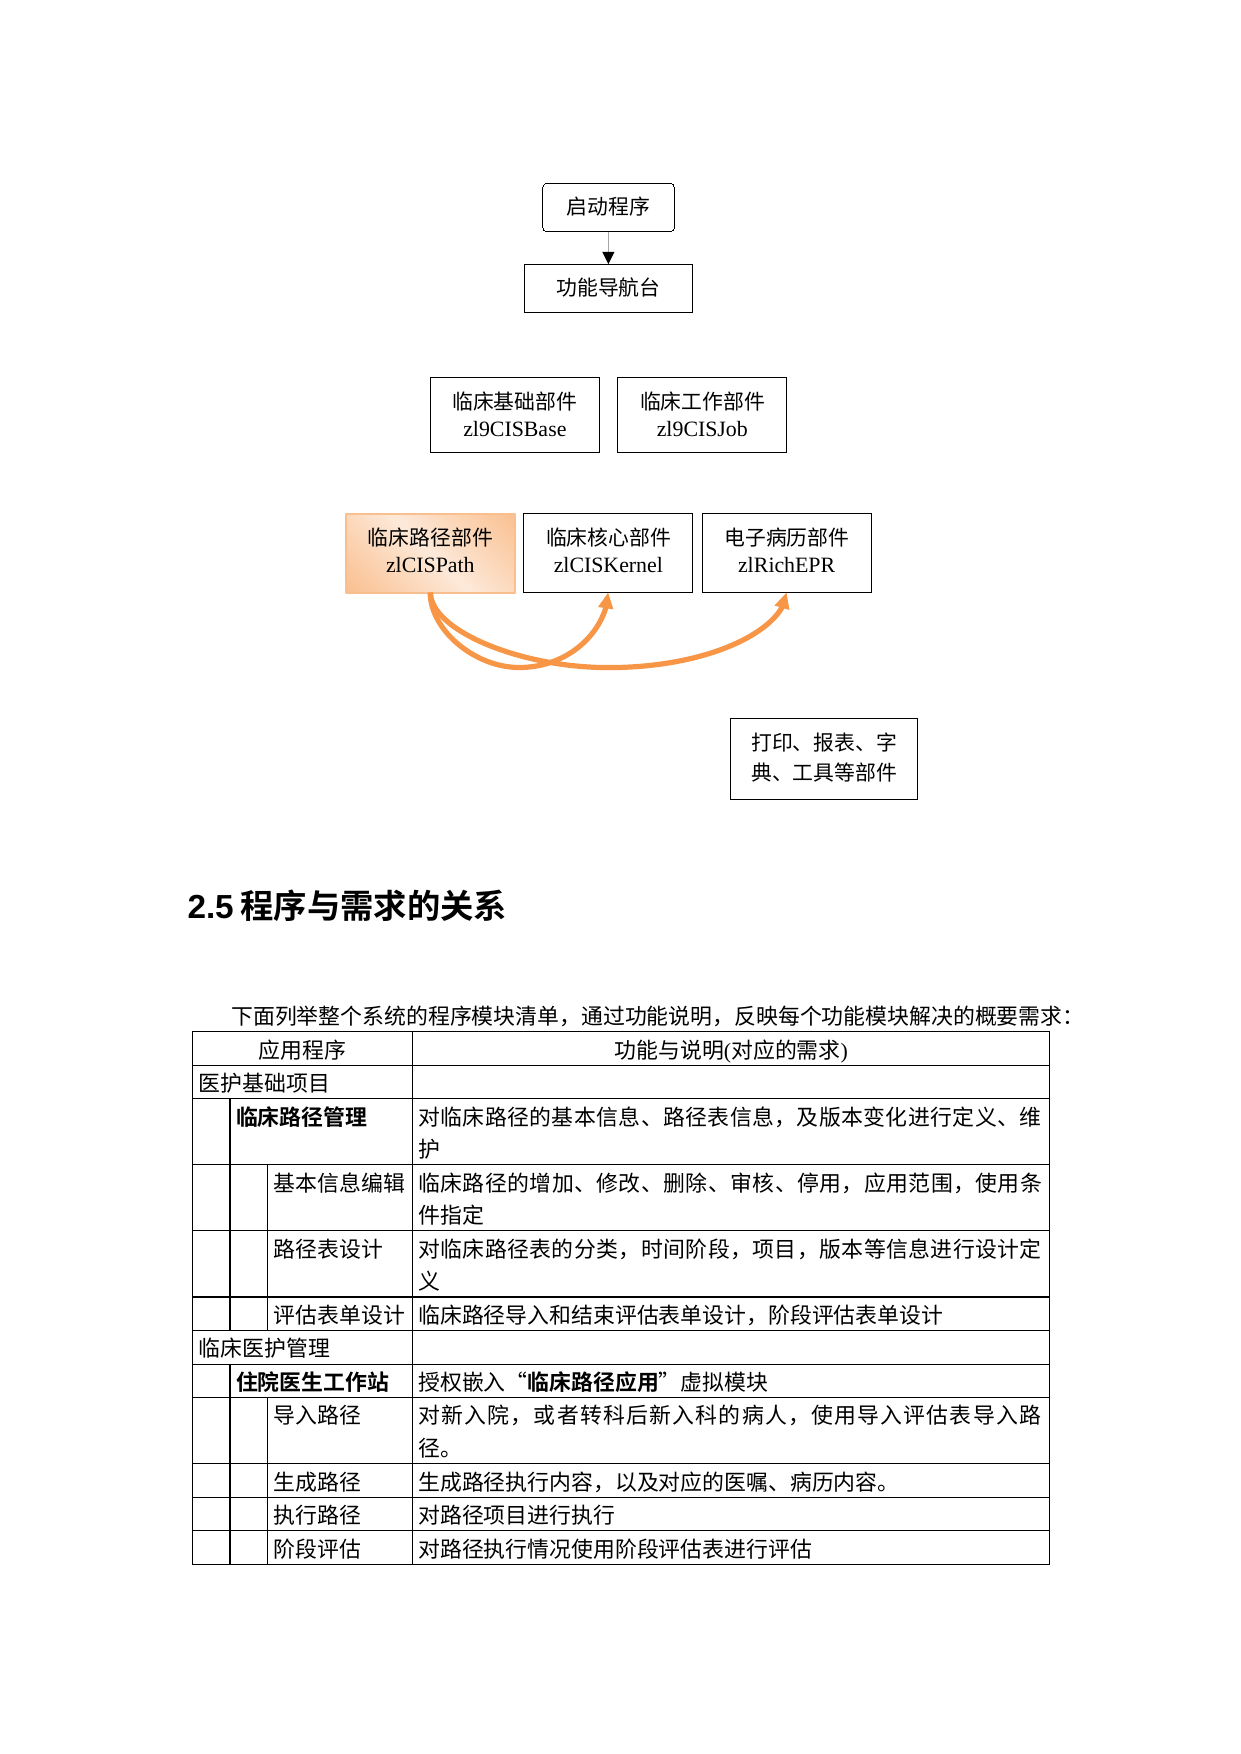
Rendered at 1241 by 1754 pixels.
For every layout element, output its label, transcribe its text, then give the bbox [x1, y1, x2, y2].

table_cell [193, 1531, 229, 1564]
table_cell [193, 1165, 229, 1230]
table_cell [413, 1331, 1049, 1363]
table_cell 对新入院，或者转科后新入科的病人，使用导入评估表导入路径。 [413, 1398, 1049, 1463]
table_cell [231, 1298, 267, 1330]
table_cell 导入路径 [268, 1398, 412, 1463]
table_cell [193, 1099, 229, 1164]
table_cell 对临床路径的基本信息、路径表信息，及版本变化进行定义、维护 [413, 1099, 1049, 1164]
table_cell [413, 1066, 1049, 1098]
text 下面列举整个系统的程序模块清单，通过功能说明，反映每个功能模块解决的概要需求： [187, 999, 1063, 1031]
table_cell 路径表设计 [268, 1231, 412, 1296]
table_cell 阶段评估 [268, 1531, 412, 1564]
table_cell 评估表单设计 [268, 1298, 412, 1330]
table_cell 临床路径的增加、修改、删除、审核、停用，应用范围，使用条件指定 [413, 1165, 1049, 1230]
table_cell [231, 1165, 267, 1230]
table_cell 基本信息编辑 [268, 1165, 412, 1230]
table_header 功能与说明(对应的需求) [413, 1032, 1049, 1065]
table_cell 临床路径管理 [231, 1099, 412, 1164]
table_cell [231, 1464, 267, 1497]
table_cell 住院医生工作站 [231, 1365, 412, 1397]
table_cell [193, 1464, 229, 1497]
table_header 应用程序 [193, 1032, 412, 1065]
table_cell [231, 1231, 267, 1296]
table_cell 授权嵌入“临床路径应用”虚拟模块 [413, 1365, 1049, 1397]
table_cell [231, 1531, 267, 1564]
table_cell 生成路径执行内容，以及对应的医嘱、病历内容。 [413, 1464, 1049, 1497]
table_cell 对路径项目进行执行 [413, 1498, 1049, 1530]
table_cell [193, 1231, 229, 1296]
table_cell 临床医护管理 [193, 1331, 412, 1363]
table_cell 临床路径导入和结束评估表单设计，阶段评估表单设计 [413, 1298, 1049, 1330]
table_cell 对临床路径表的分类，时间阶段，项目，版本等信息进行设计定义 [413, 1231, 1049, 1296]
table_cell [231, 1398, 267, 1463]
table_cell 医护基础项目 [193, 1066, 412, 1098]
table_cell [193, 1398, 229, 1463]
table_cell [193, 1365, 229, 1397]
table_cell [193, 1298, 229, 1330]
table_cell 对路径执行情况使用阶段评估表进行评估 [413, 1531, 1049, 1564]
table_cell [193, 1498, 229, 1530]
table_cell [231, 1498, 267, 1530]
table_cell 生成路径 [268, 1464, 412, 1497]
table_cell 执行路径 [268, 1498, 412, 1530]
subtitle 2.5程序与需求的关系 [187, 872, 1063, 937]
